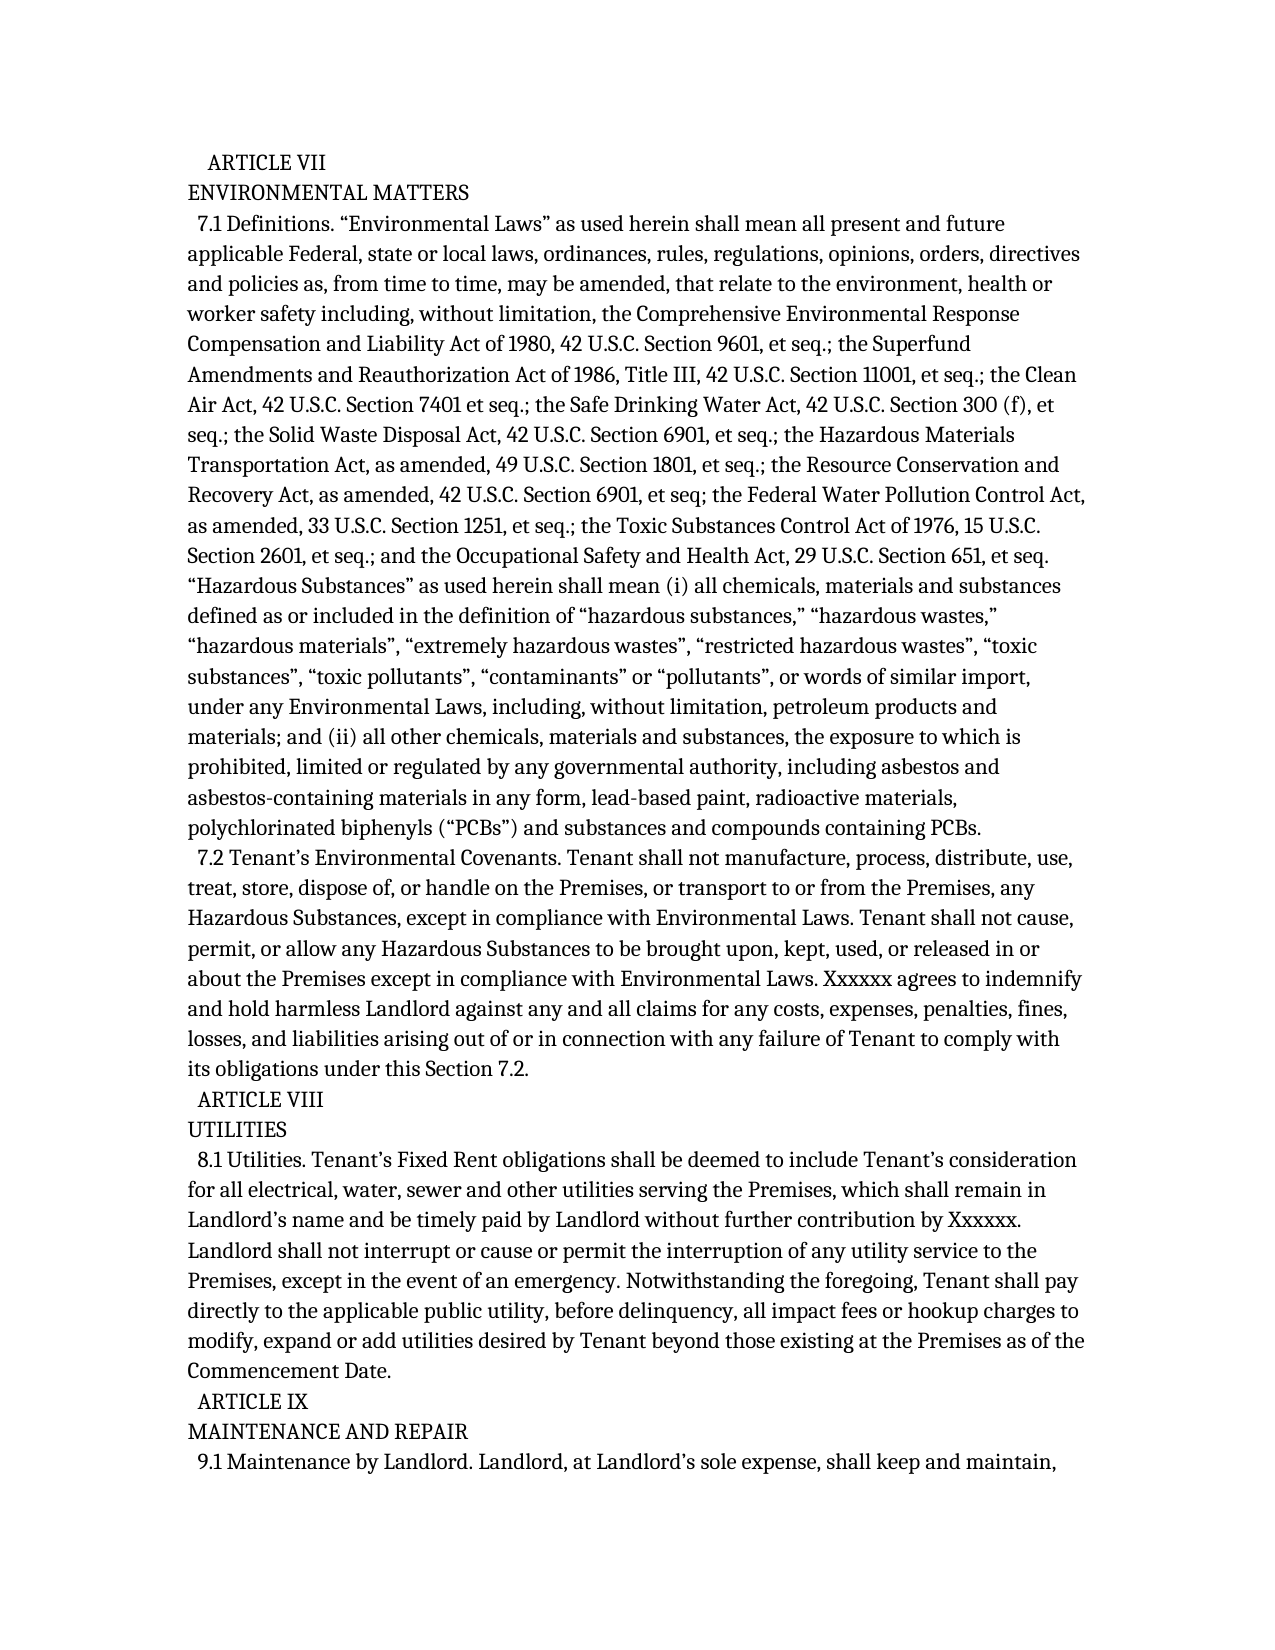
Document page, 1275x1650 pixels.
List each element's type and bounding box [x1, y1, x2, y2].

text [187, 150, 1087, 1475]
